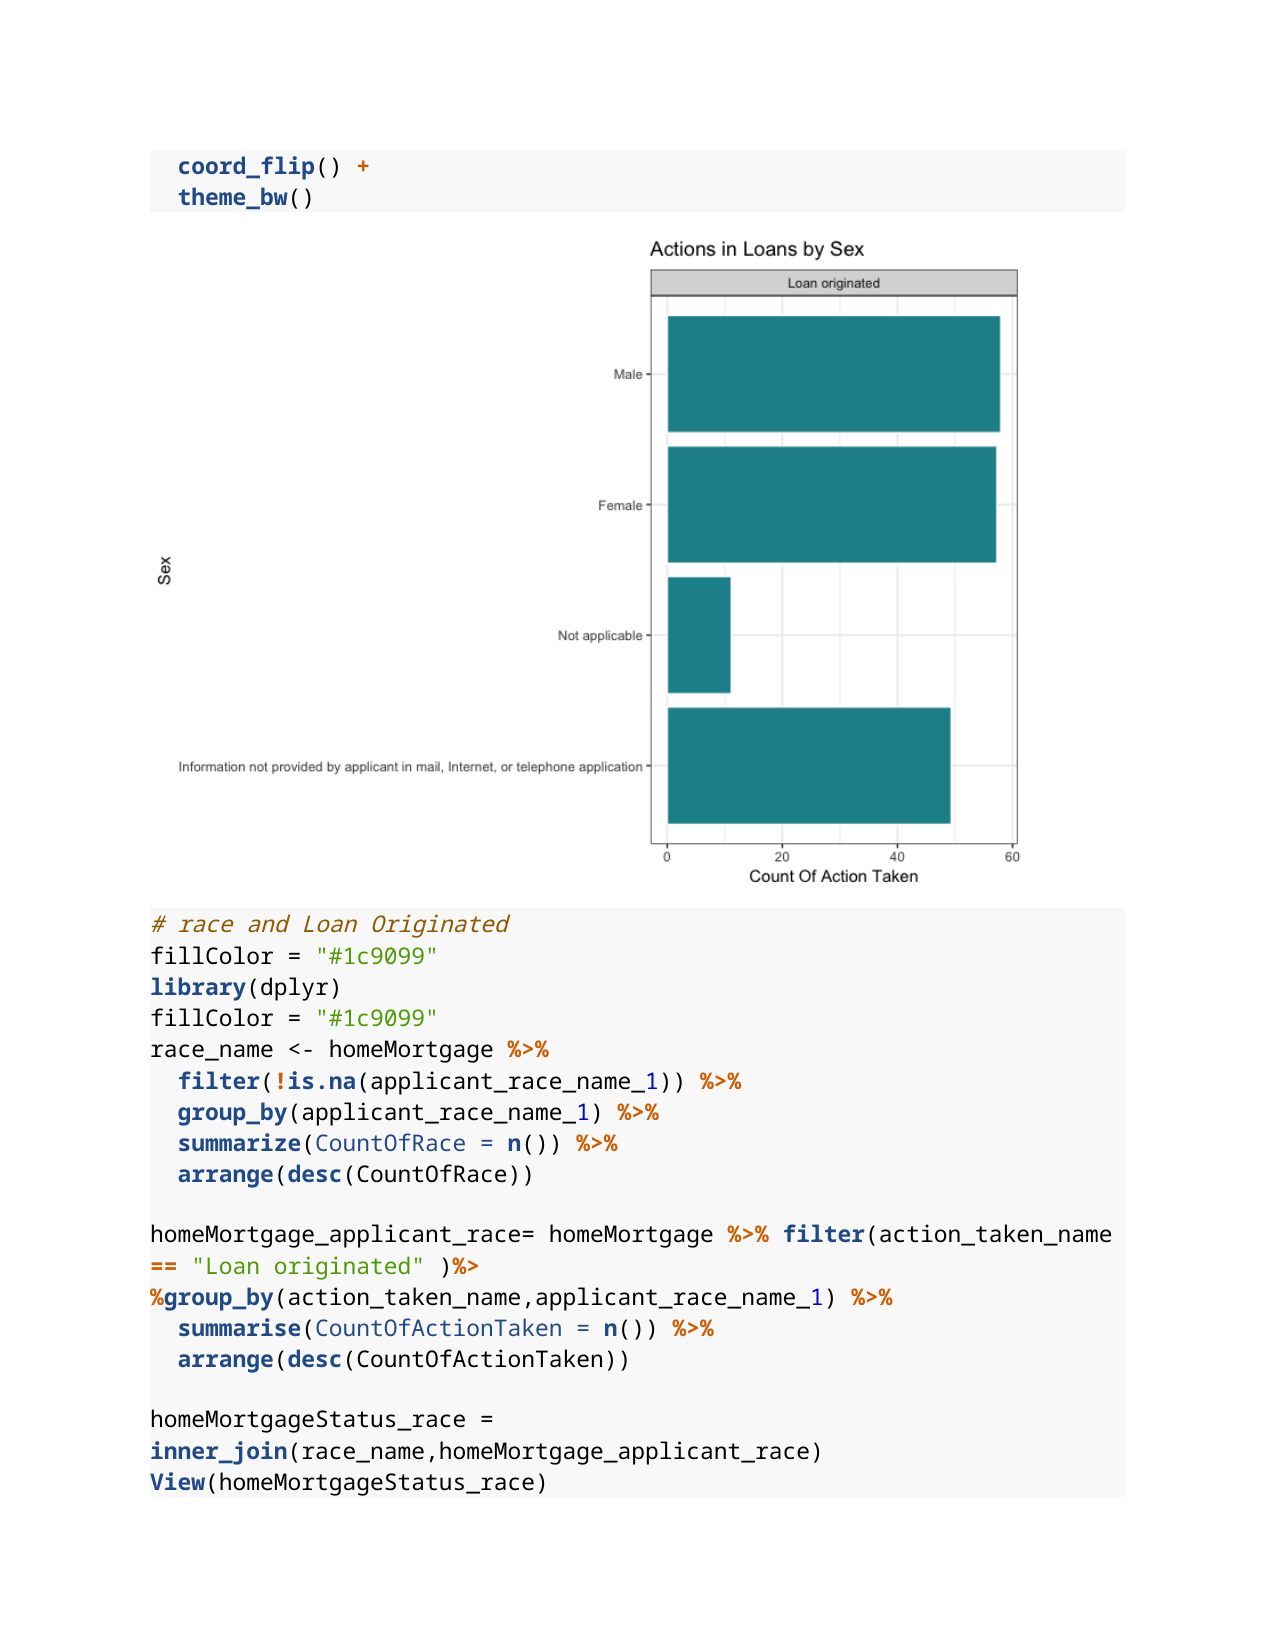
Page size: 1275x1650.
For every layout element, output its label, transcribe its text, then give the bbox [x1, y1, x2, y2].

picture [150, 233, 1025, 890]
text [150, 908, 1125, 1497]
